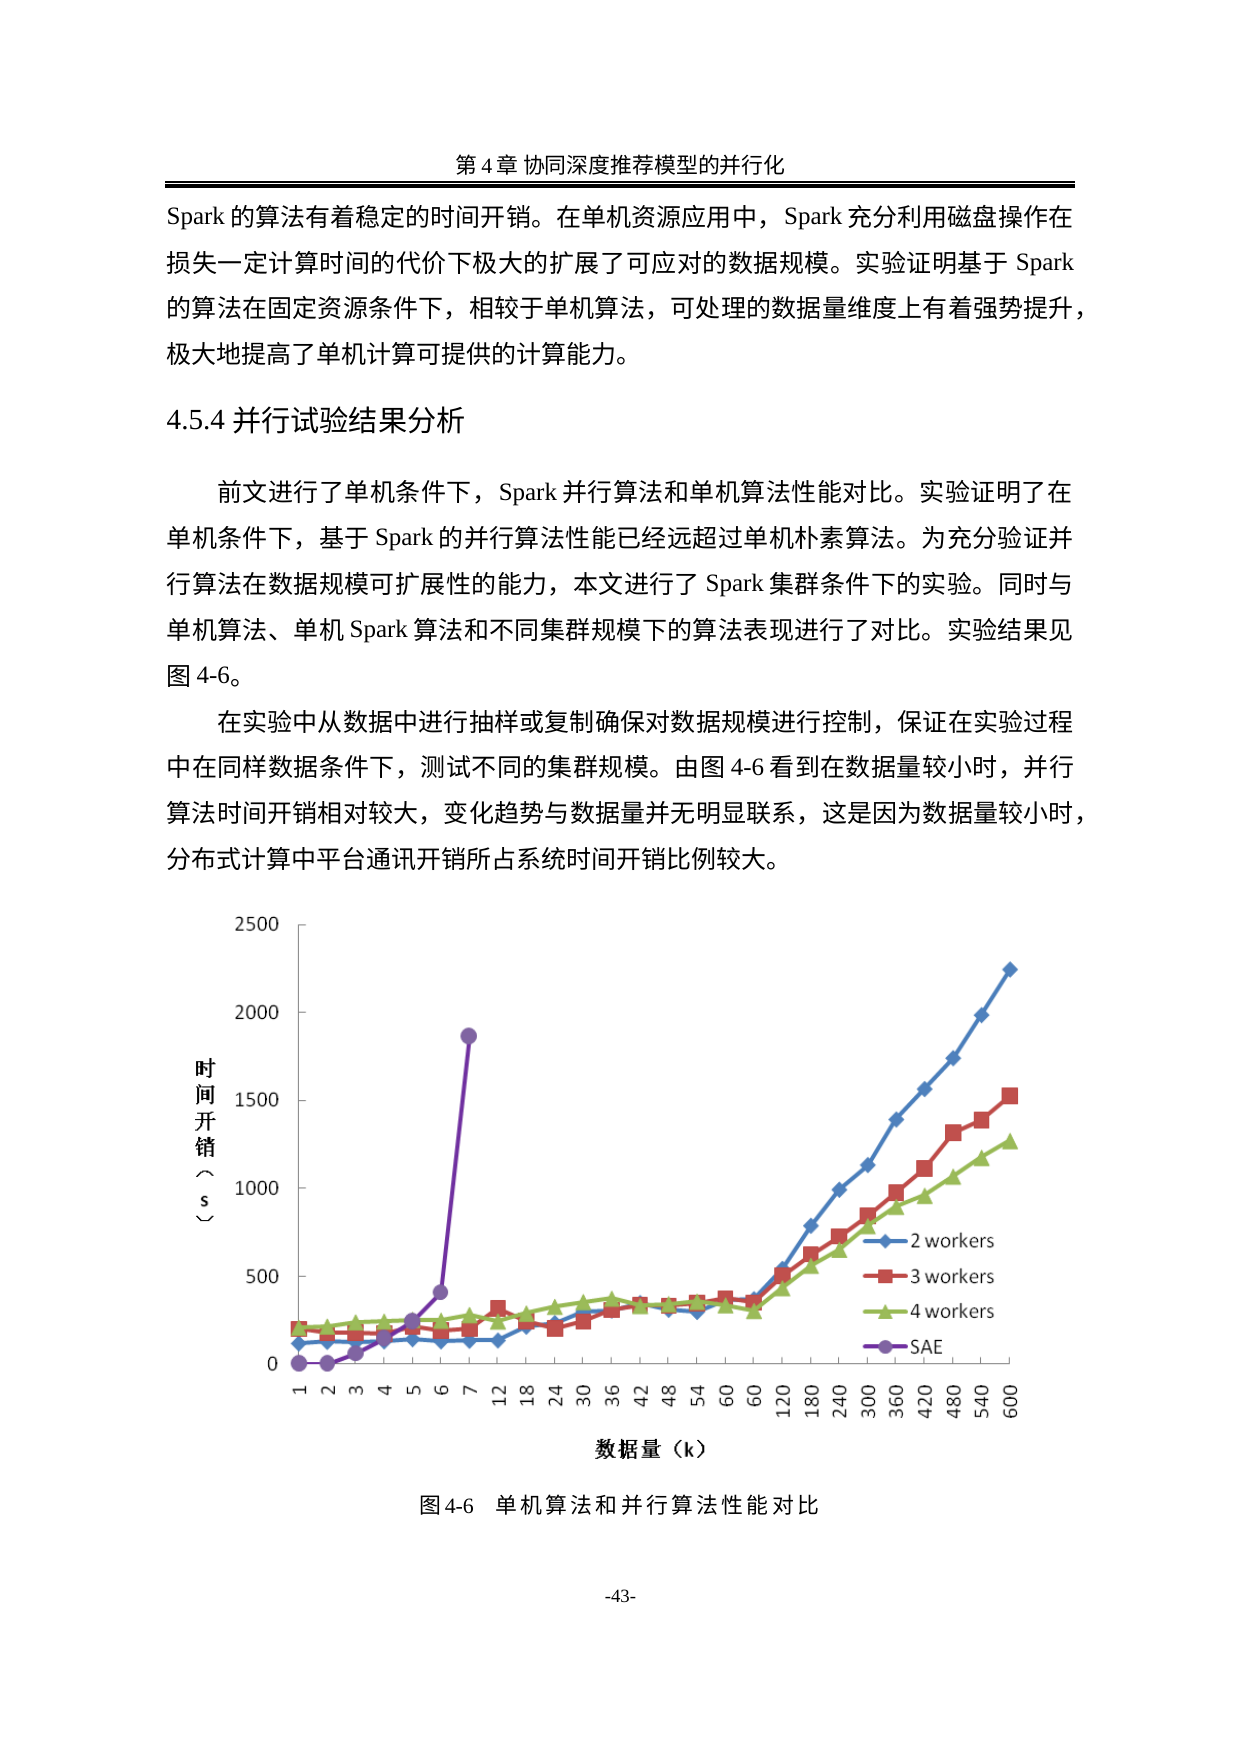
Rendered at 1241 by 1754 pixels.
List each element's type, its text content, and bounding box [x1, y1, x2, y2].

text 前文进行了单机条件下，Spark并行算法和单机算法性能对比。实验证明了在单机条件下，基于Spark的并行算法性能已经远超过单机朴素算法。为充分验证并行算法在数据规模可扩展性的能力，本文进行了Spark集群条件下的实验。同时与单机算法、单机Spark算法和不同集群规模下的算法表现进行了对比。实验结果见图4-6。 [166, 463, 1074, 692]
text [166, 188, 1074, 371]
subtitle 并行试验结果分析 [166, 394, 1074, 440]
table_cell 单机算法和并行算法性能对比 [155, 1481, 1087, 1528]
text 在实验中从数据中进行抽样或复制确保对数据规模进行控制，保证在实验过程中在同样数据条件下，测试不同的集群规模。由图4-6看到在数据量较小时，并行算法时间开销相对较大，变化趋势与数据量并无明显联系，这是因为数据量较小时，分布式计算中平台通讯开销所占系统时间开销比例较大。 [166, 692, 1074, 876]
table_header [155, 876, 1087, 1481]
picture [179, 891, 1062, 1466]
